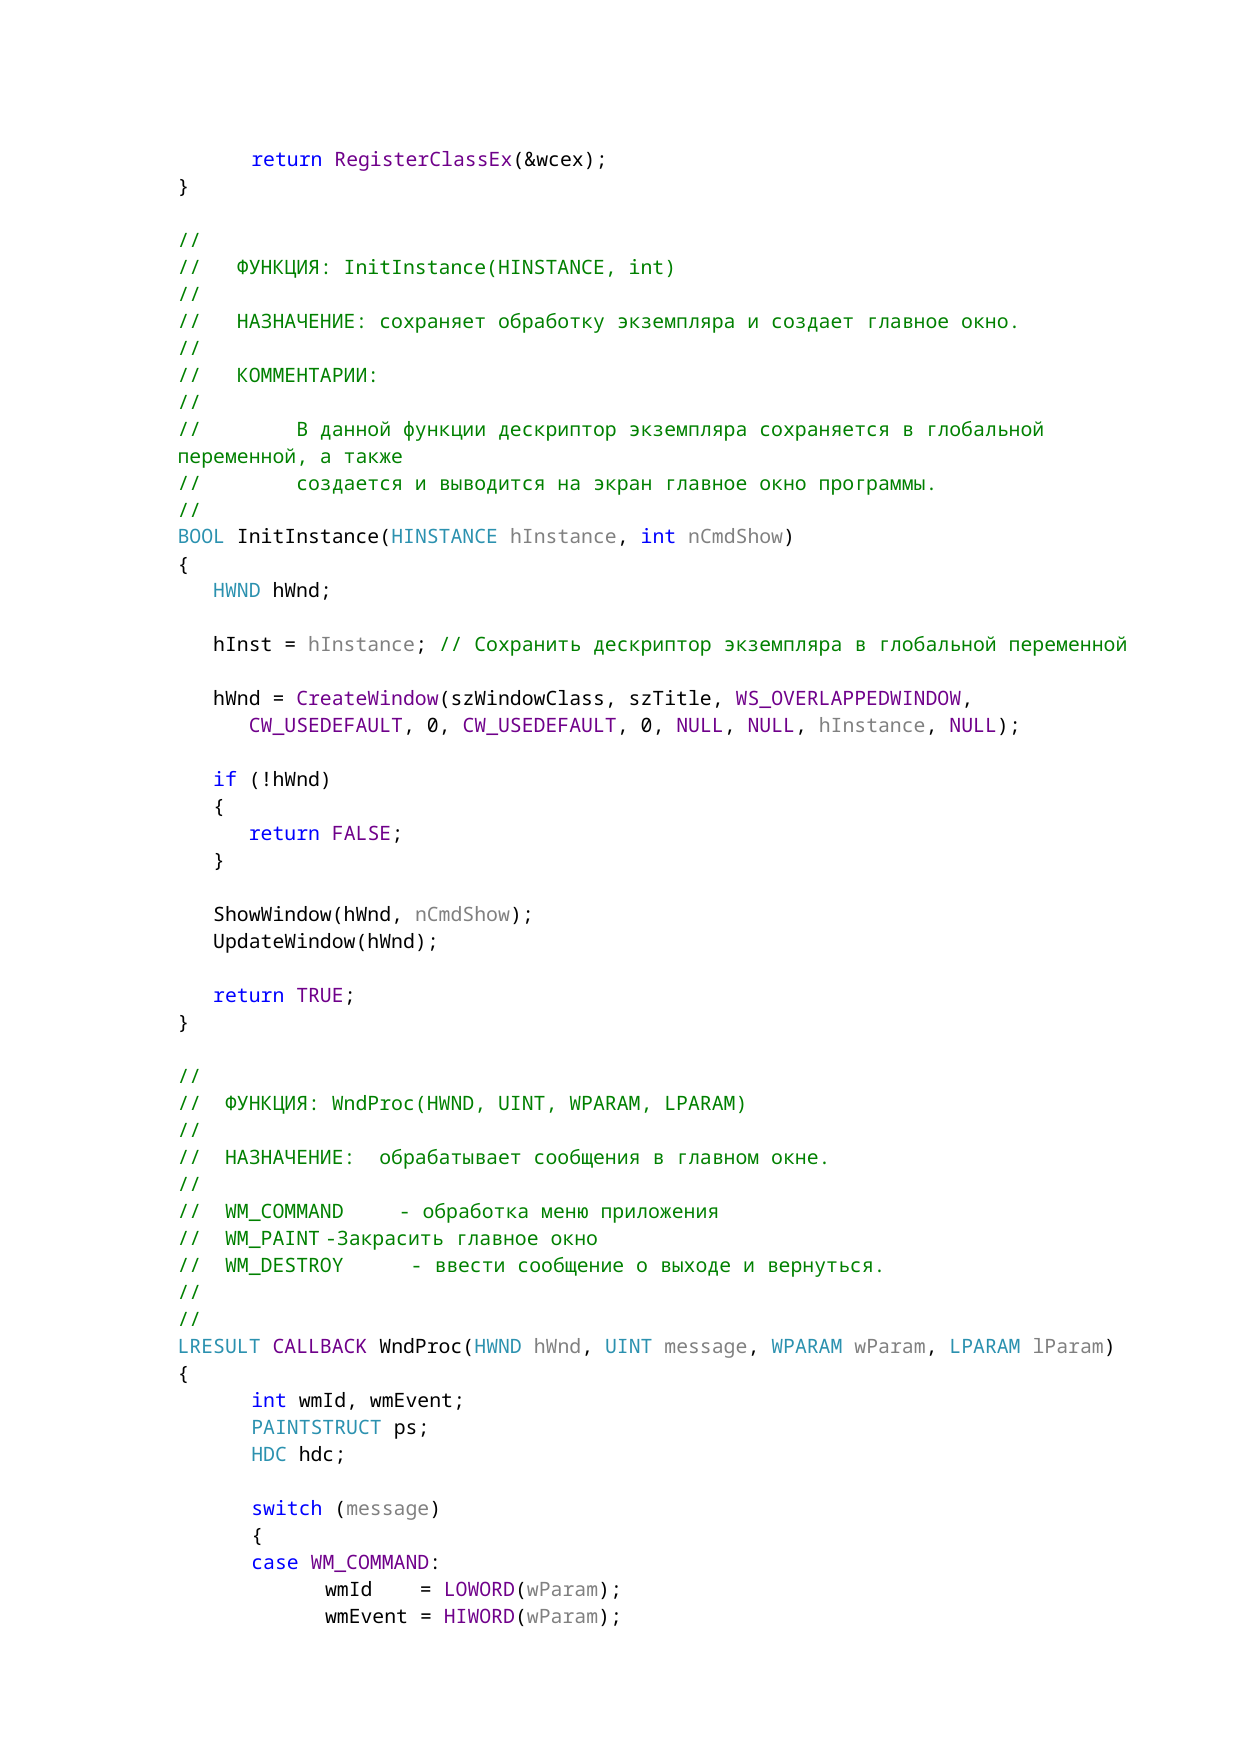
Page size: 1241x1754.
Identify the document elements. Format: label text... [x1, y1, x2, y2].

text { [177, 550, 1152, 577]
text CW_USEDEFAULT, 0, CW_USEDEFAULT, 0, NULL, NULL, hInstance, NULL); [177, 712, 1152, 739]
text wmEvent = HIWORD(wParam); [177, 1602, 1152, 1629]
text // создается и выводится на экран главное окно программы. [177, 469, 1152, 496]
text return FALSE; [177, 819, 1152, 847]
text // ФУНКЦИЯ: InitInstance(HINSTANCE, int) [177, 253, 1152, 280]
text // В данной функции дескриптор экземпляра сохраняется в глобальной переменной, а также [177, 415, 1152, 469]
text // [177, 1116, 1152, 1143]
text // [177, 334, 1152, 361]
text ShowWindow(hWnd, nCmdShow); [177, 901, 1152, 927]
text } [177, 847, 1152, 873]
text { [177, 793, 1152, 819]
text hWnd = CreateWindow(szWindowClass, szTitle, WS_OVERLAPPEDWINDOW, [177, 685, 1152, 712]
text } [177, 1008, 1152, 1035]
text BOOL InitInstance(HINSTANCE hInstance, int nCmdShow) [177, 523, 1152, 550]
text // WM_COMMAND - обработка меню приложения [177, 1197, 1152, 1224]
text } [177, 172, 1152, 199]
text // НАЗНАЧЕНИЕ: сохраняет обработку экземпляра и создает главное окно. [177, 307, 1152, 334]
text // WM_PAINT -Закрасить главное окно [177, 1224, 1152, 1251]
text HWND hWnd; [177, 577, 1152, 604]
text wmId = LOWORD(wParam); [177, 1575, 1152, 1602]
text switch (message) [177, 1494, 1152, 1521]
text { [177, 1359, 1152, 1386]
text LRESULT CALLBACK WndProc(HWND hWnd, UINT message, WPARAM wParam, LPARAM lParam) [177, 1332, 1152, 1359]
text // [177, 1305, 1152, 1332]
text hInst = hInstance; // Сохранить дескриптор экземпляра в глобальной переменной [177, 631, 1152, 658]
text // ФУНКЦИЯ: WndProc(HWND, UINT, WPARAM, LPARAM) [177, 1089, 1152, 1116]
text if (!hWnd) [177, 766, 1152, 793]
text { [177, 1521, 1152, 1548]
text UpdateWindow(hWnd); [177, 927, 1152, 954]
text return RegisterClassEx(&wcex); [177, 145, 1152, 172]
text return TRUE; [177, 981, 1152, 1008]
text // WM_DESTROY - ввести сообщение о выходе и вернуться. [177, 1251, 1152, 1278]
text HDC hdc; [177, 1440, 1152, 1467]
text // [177, 1170, 1152, 1197]
text // [177, 280, 1152, 307]
text // [177, 1062, 1152, 1089]
text case WM_COMMAND: [177, 1548, 1152, 1575]
text // КОММЕНТАРИИ: [177, 361, 1152, 388]
text // [177, 388, 1152, 415]
text PAINTSTRUCT ps; [177, 1413, 1152, 1440]
text int wmId, wmEvent; [177, 1386, 1152, 1413]
text // [177, 226, 1152, 253]
text // НАЗНАЧЕНИЕ: обрабатывает сообщения в главном окне. [177, 1143, 1152, 1170]
text // [177, 496, 1152, 523]
text // [177, 1278, 1152, 1305]
